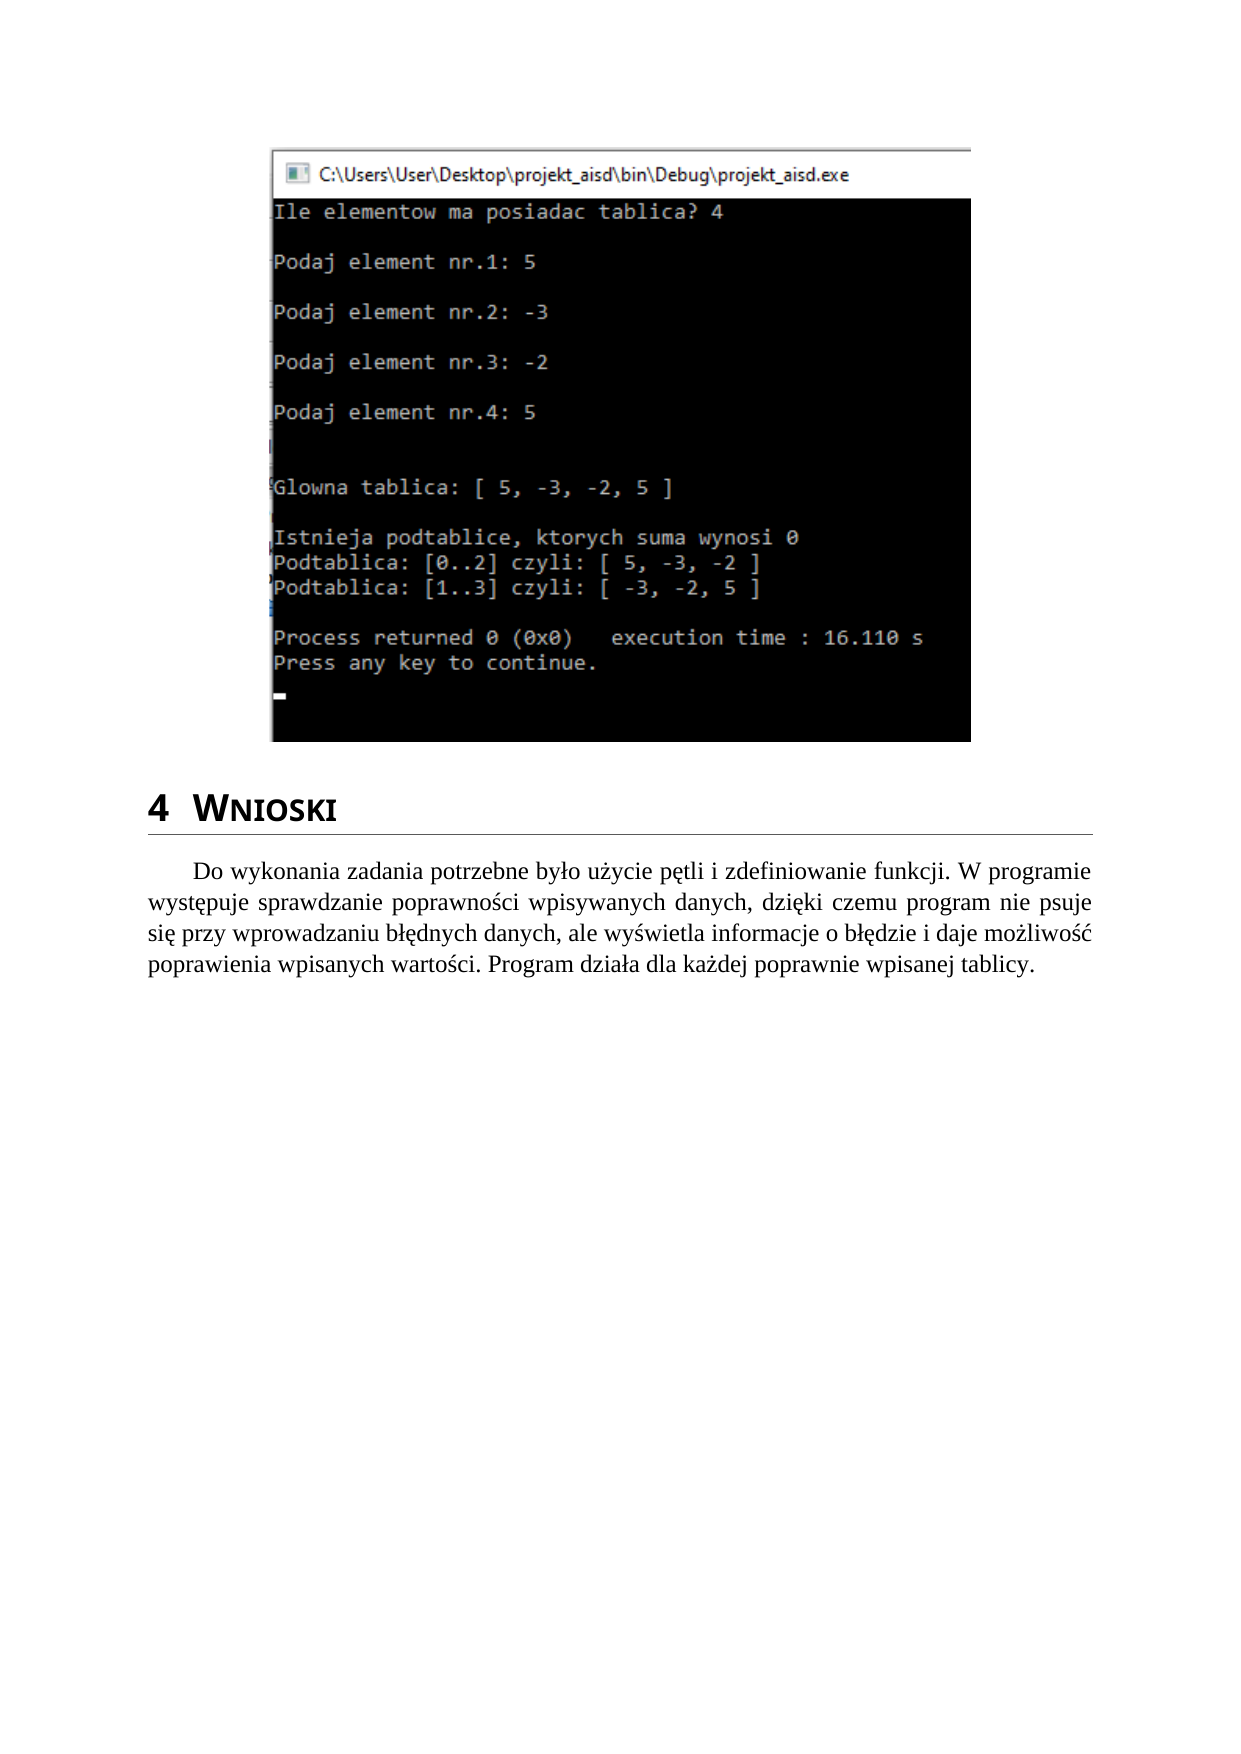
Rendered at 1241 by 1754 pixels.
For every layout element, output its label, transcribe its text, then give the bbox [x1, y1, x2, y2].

subtitle Wnioski [148, 781, 1093, 834]
text Do wykonania zadania potrzebne było użycie pętli i zdefiniowanie funkcji. W programie występuje sprawdzanie poprawności wpisywanych danych, dzięki czemu program nie psuje się przy wprowadzaniu błędnych danych, ale wyświetla informacje o błędzie i daje możliwość poprawienia wpisanych wartości. Program działa dla każdej poprawnie wpisanej tablicy. [148, 856, 1093, 978]
picture [269, 147, 971, 742]
